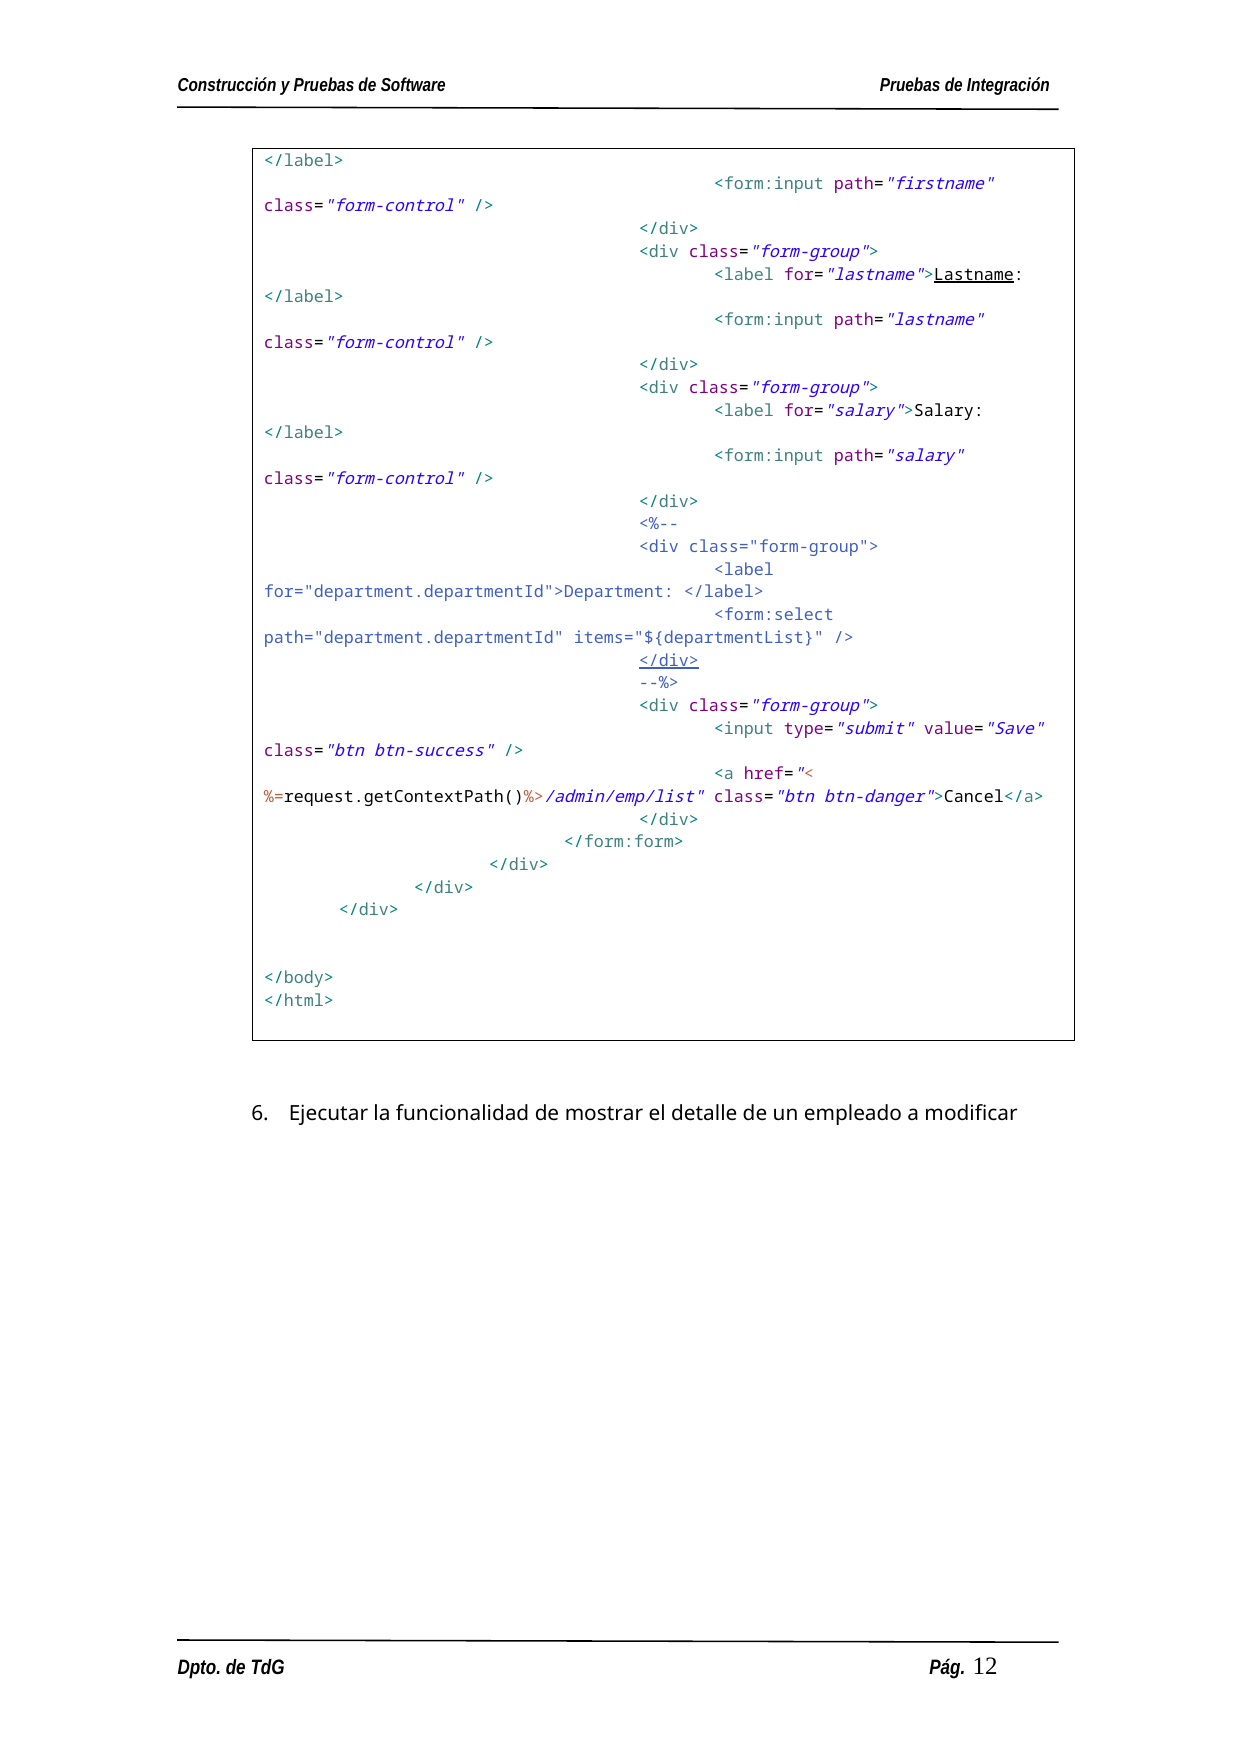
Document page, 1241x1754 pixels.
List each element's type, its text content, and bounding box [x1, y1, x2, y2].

list Ejecutar la funcionalidad de mostrar el detalle de un empleado a modificar [251, 1098, 1063, 1127]
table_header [253, 149, 1074, 1040]
